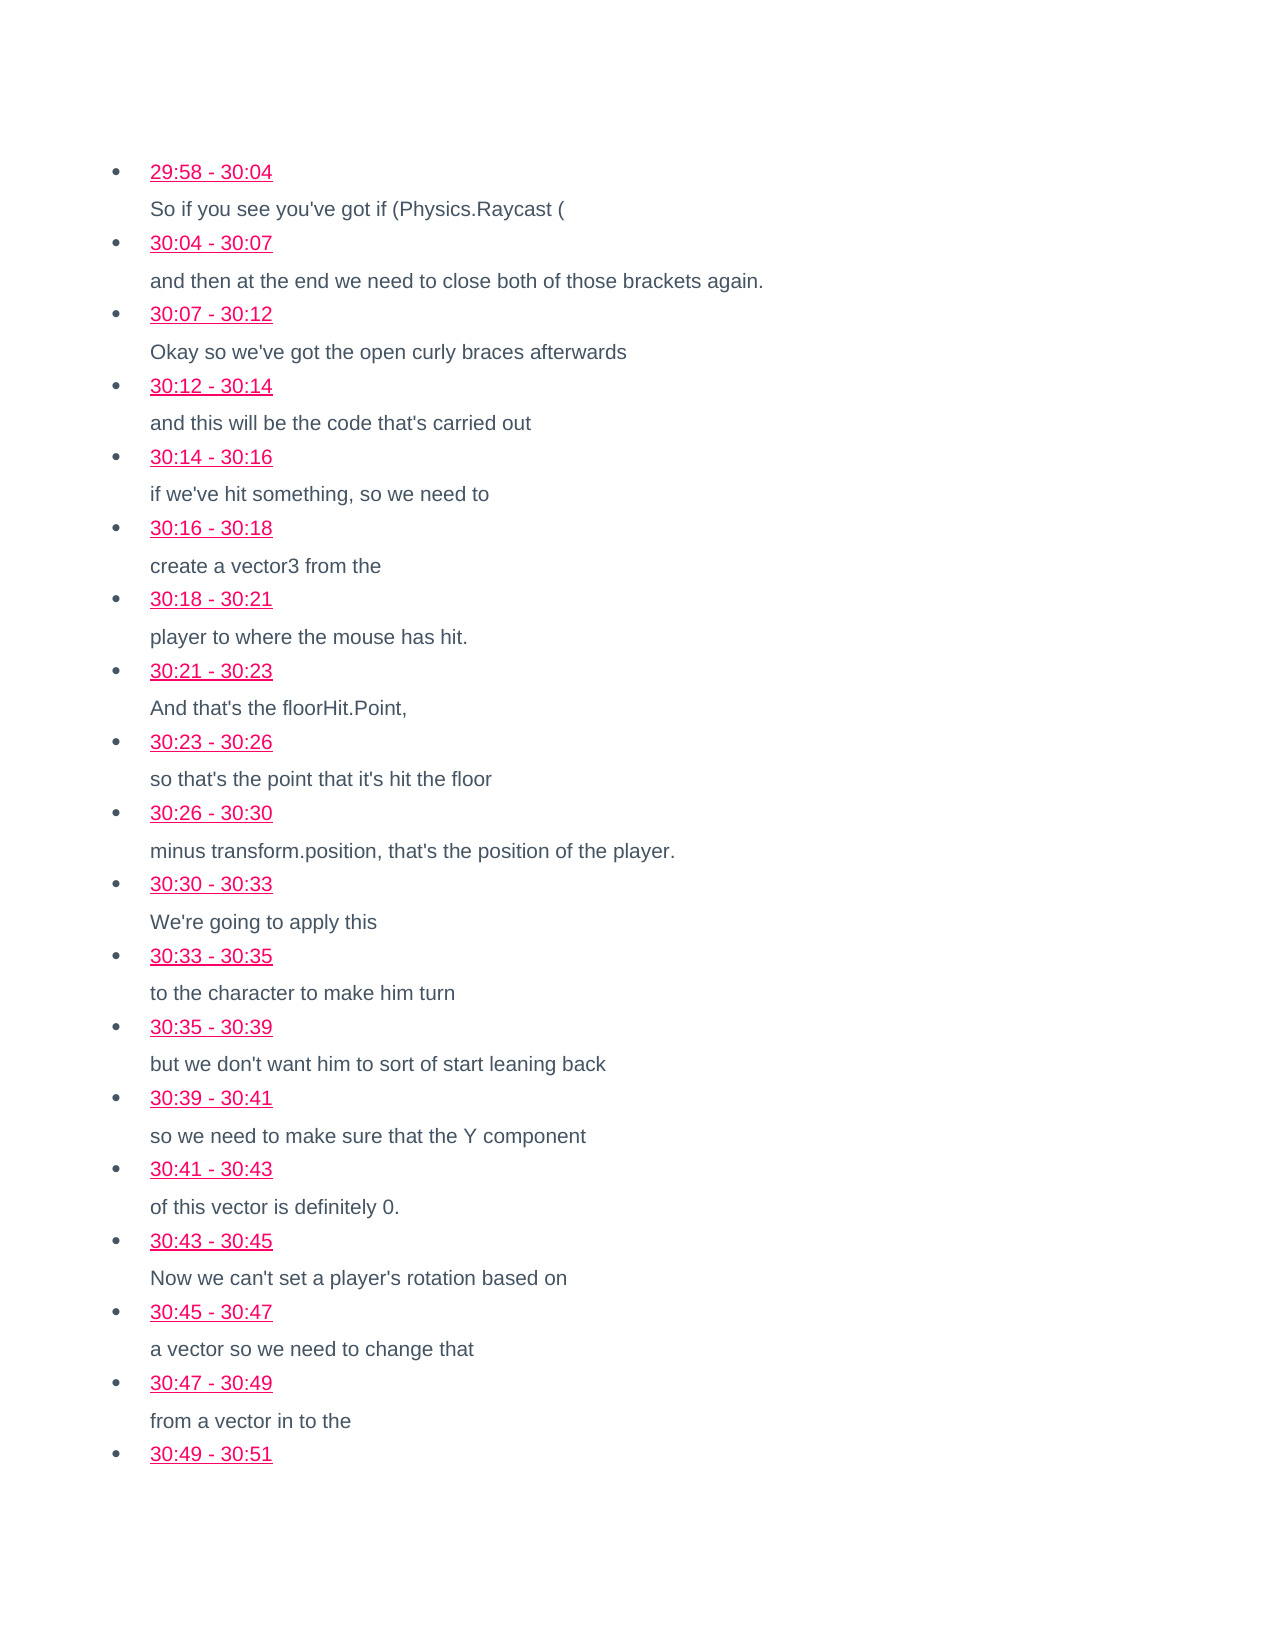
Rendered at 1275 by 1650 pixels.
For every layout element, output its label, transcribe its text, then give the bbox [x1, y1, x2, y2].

list 30:30 - 30:33 [112, 862, 1125, 896]
list 30:16 - 30:18 [112, 506, 1125, 540]
text player to where the mouse has hit. [150, 611, 1125, 649]
text And that's the floorHit.Point, [150, 682, 1125, 720]
list 30:07 - 30:12 [112, 292, 1125, 326]
text to the character to make him turn [150, 967, 1125, 1005]
text Now we can't set a player's rotation based on [150, 1252, 1125, 1290]
text a vector so we need to change that [150, 1324, 1125, 1361]
list 30:18 - 30:21 [112, 577, 1125, 611]
text create a vector3 from the [150, 540, 1125, 577]
list 30:33 - 30:35 [112, 934, 1125, 967]
text so we need to make sure that the Y component [150, 1110, 1125, 1147]
text Okay so we've got the open curly braces afterwards [150, 326, 1125, 364]
list 30:41 - 30:43 [112, 1147, 1125, 1181]
text and this will be the code that's carried out [150, 397, 1125, 435]
text So if you see you've got if (Physics.Raycast ( [150, 184, 1125, 221]
text from a vector in to the [150, 1395, 1125, 1432]
text if we've hit something, so we need to [150, 469, 1125, 506]
list 30:45 - 30:47 [112, 1290, 1125, 1324]
list 30:35 - 30:39 [112, 1005, 1125, 1039]
text so that's the point that it's hit the floor [150, 754, 1125, 791]
text of this vector is definitely 0. [150, 1181, 1125, 1219]
text We're going to apply this [150, 896, 1125, 934]
list 30:12 - 30:14 [112, 364, 1125, 397]
list 30:04 - 30:07 [112, 221, 1125, 255]
list 29:58 - 30:04 [112, 150, 1125, 184]
text minus transform.position, that's the position of the player. [150, 825, 1125, 862]
text and then at the end we need to close both of those brackets again. [150, 255, 1125, 292]
list 30:26 - 30:30 [112, 791, 1125, 825]
text but we don't want him to sort of start leaning back [150, 1039, 1125, 1076]
list 30:39 - 30:41 [112, 1076, 1125, 1110]
list 30:14 - 30:16 [112, 435, 1125, 469]
list 30:21 - 30:23 [112, 649, 1125, 682]
list 30:43 - 30:45 [112, 1219, 1125, 1252]
list 30:49 - 30:51 [112, 1432, 1125, 1466]
list 30:47 - 30:49 [112, 1361, 1125, 1395]
list 30:23 - 30:26 [112, 720, 1125, 754]
